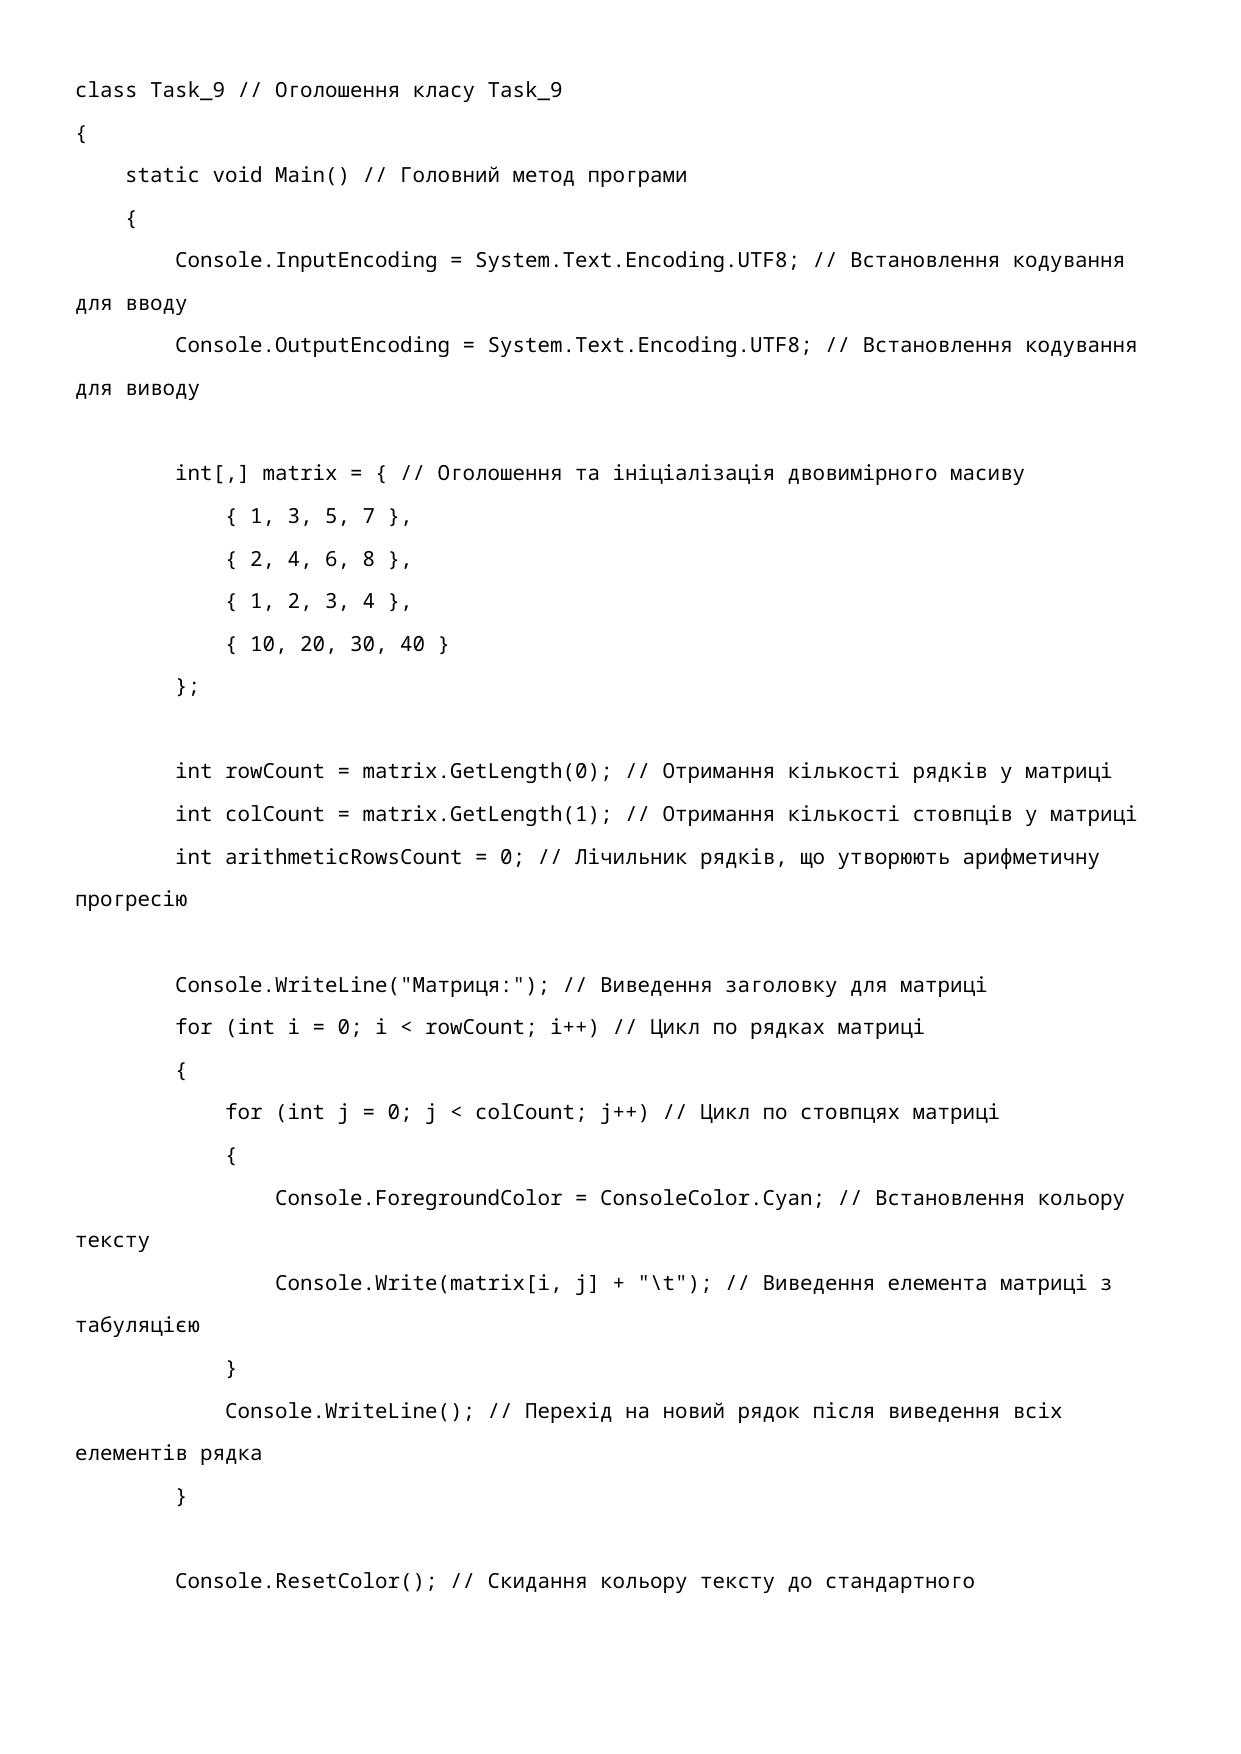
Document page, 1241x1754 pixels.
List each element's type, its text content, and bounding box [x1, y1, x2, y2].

text Console.InputEncoding = System.Text.Encoding.UTF8; // Встановлення кодування для вводу [75, 245, 1165, 316]
text { 1, 2, 3, 4 }, [75, 586, 1165, 615]
text { 2, 4, 6, 8 }, [75, 544, 1165, 572]
text } [75, 1481, 1165, 1509]
text static void Main() // Головний метод програми [75, 160, 1165, 189]
text int[,] matrix = { // Оголошення та ініціалізація двовимірного масиву [75, 458, 1165, 487]
text Console.ForegroundColor = ConsoleColor.Cyan; // Встановлення кольору тексту [75, 1183, 1165, 1254]
text Console.ResetColor(); // Скидання кольору тексту до стандартного [75, 1566, 1165, 1594]
text { [75, 118, 1165, 146]
text { [75, 203, 1165, 231]
text Console.WriteLine("Матриця:"); // Виведення заголовку для матриці [75, 970, 1165, 998]
text { [75, 1055, 1165, 1083]
text for (int j = 0; j < colCount; j++) // Цикл по стовпцях матриці [75, 1097, 1165, 1126]
text int rowCount = matrix.GetLength(0); // Отримання кількості рядків у матриці [75, 757, 1165, 785]
text Console.Write(matrix[i, j] + "\t"); // Виведення елемента матриці з табуляцією [75, 1268, 1165, 1339]
text { [75, 1140, 1165, 1168]
text } [75, 1353, 1165, 1382]
text Console.OutputEncoding = System.Text.Encoding.UTF8; // Встановлення кодування для виводу [75, 331, 1165, 402]
text int colCount = matrix.GetLength(1); // Отримання кількості стовпців у матриці [75, 799, 1165, 828]
text for (int i = 0; i < rowCount; i++) // Цикл по рядках матриці [75, 1012, 1165, 1041]
text class Task_9 // Оголошення класу Task_9 [75, 75, 1165, 103]
text }; [75, 671, 1165, 700]
text int arithmeticRowsCount = 0; // Лічильник рядків, що утворюють арифметичну прогресію [75, 842, 1165, 913]
text { 1, 3, 5, 7 }, [75, 501, 1165, 529]
text Console.WriteLine(); // Перехід на новий рядок після виведення всіх елементів рядка [75, 1396, 1165, 1467]
text { 10, 20, 30, 40 } [75, 629, 1165, 657]
